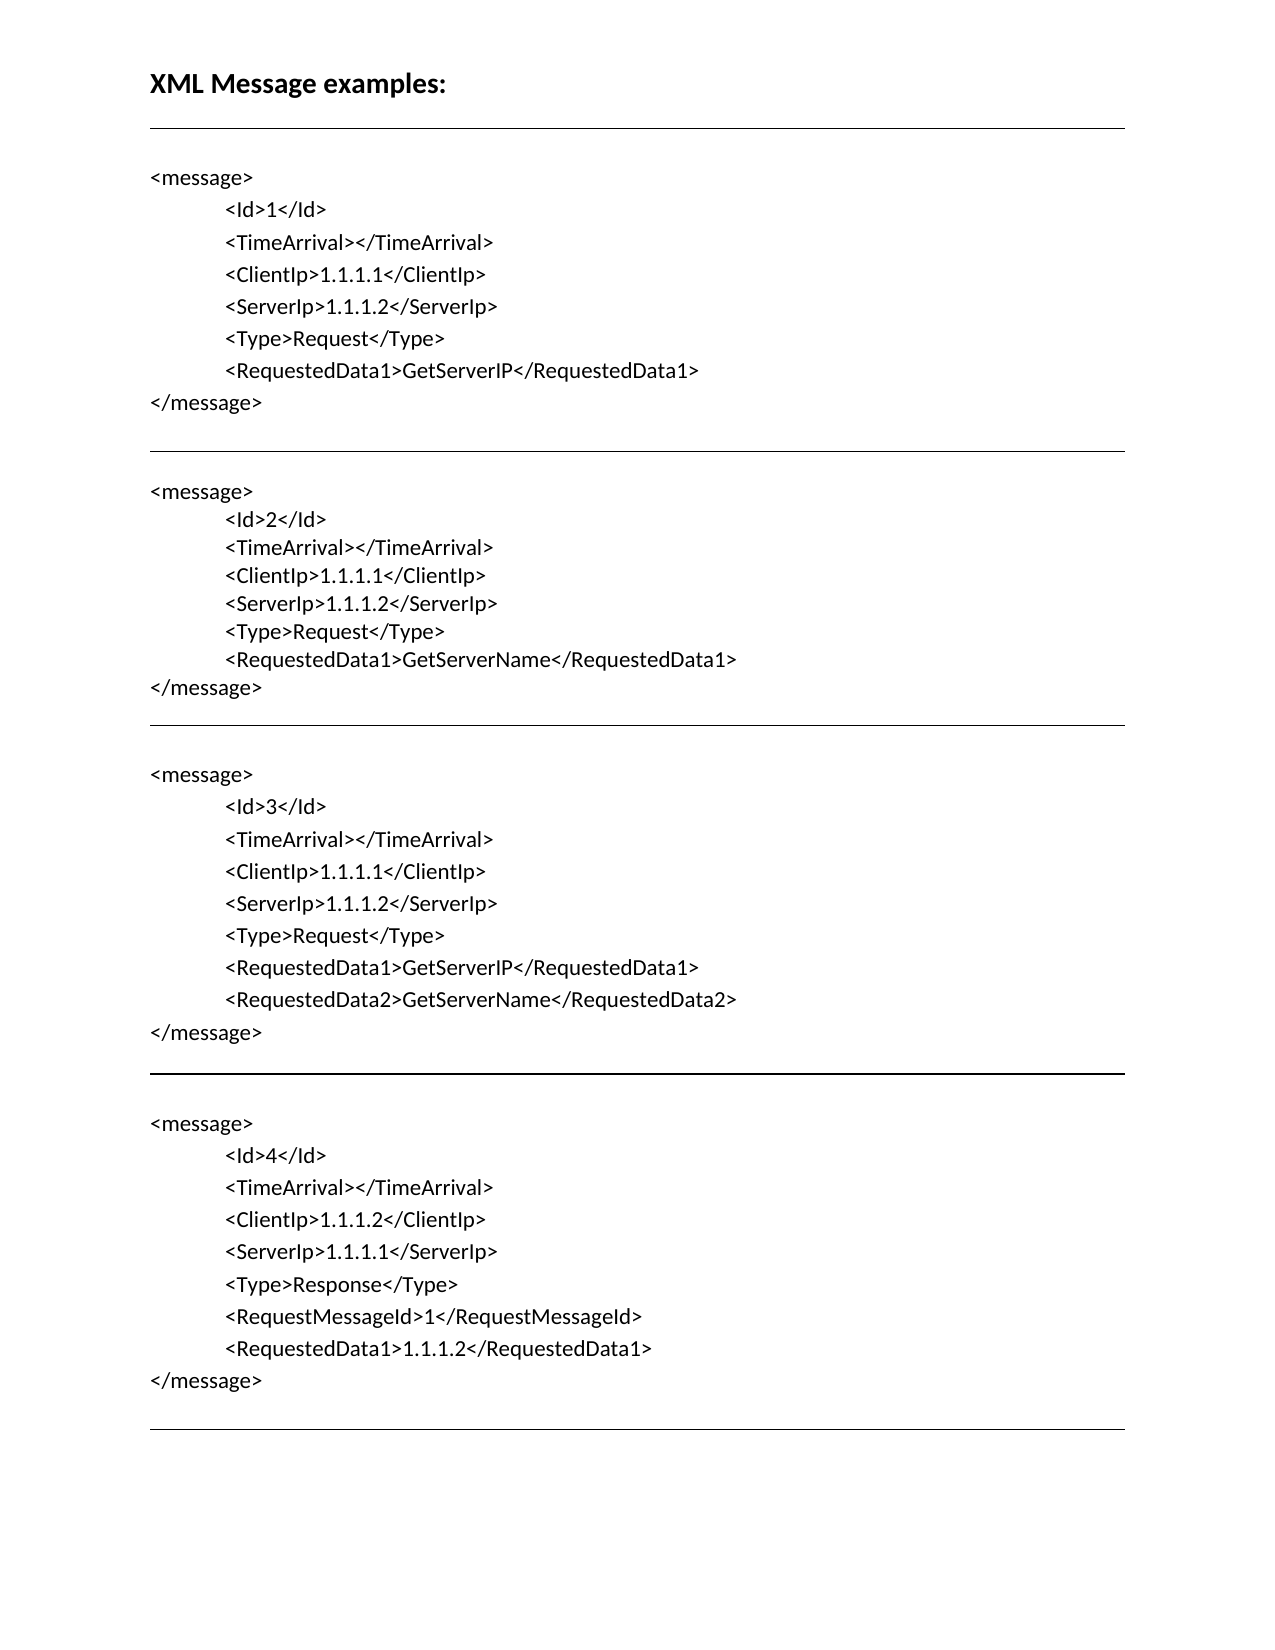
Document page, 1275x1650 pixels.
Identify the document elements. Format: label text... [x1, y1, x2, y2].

text <message> <Id>1</Id> <TimeArrival></TimeArrival> <ClientIp>1.1.1.1</ClientIp> <ServerIp>1.1.1.2</ServerIp> <Type>Request</Type> <RequestedData1>GetServerIP</RequestedData1> </message> [150, 129, 1125, 451]
text XML Message examples: [150, 66, 1125, 101]
text <message> <Id>2</Id> <TimeArrival></TimeArrival> <ClientIp>1.1.1.1</ClientIp> <ServerIp>1.1.1.2</ServerIp> <Type>Request</Type> <RequestedData1>GetServerName</RequestedData1> </message> [150, 477, 1125, 704]
text <message> <Id>4</Id> <TimeArrival></TimeArrival> <ClientIp>1.1.1.2</ClientIp> <ServerIp>1.1.1.1</ServerIp> <Type>Response</Type> <RequestMessageId>1</RequestMessageId> <RequestedData1>1.1.1.2</RequestedData1> </message> [150, 1075, 1125, 1429]
text <message> <Id>3</Id> <TimeArrival></TimeArrival> <ClientIp>1.1.1.1</ClientIp> <ServerIp>1.1.1.2</ServerIp> <Type>Request</Type> <RequestedData1>GetServerIP</RequestedData1> <RequestedData2>GetServerName</RequestedData2> </message> [150, 726, 1125, 1048]
